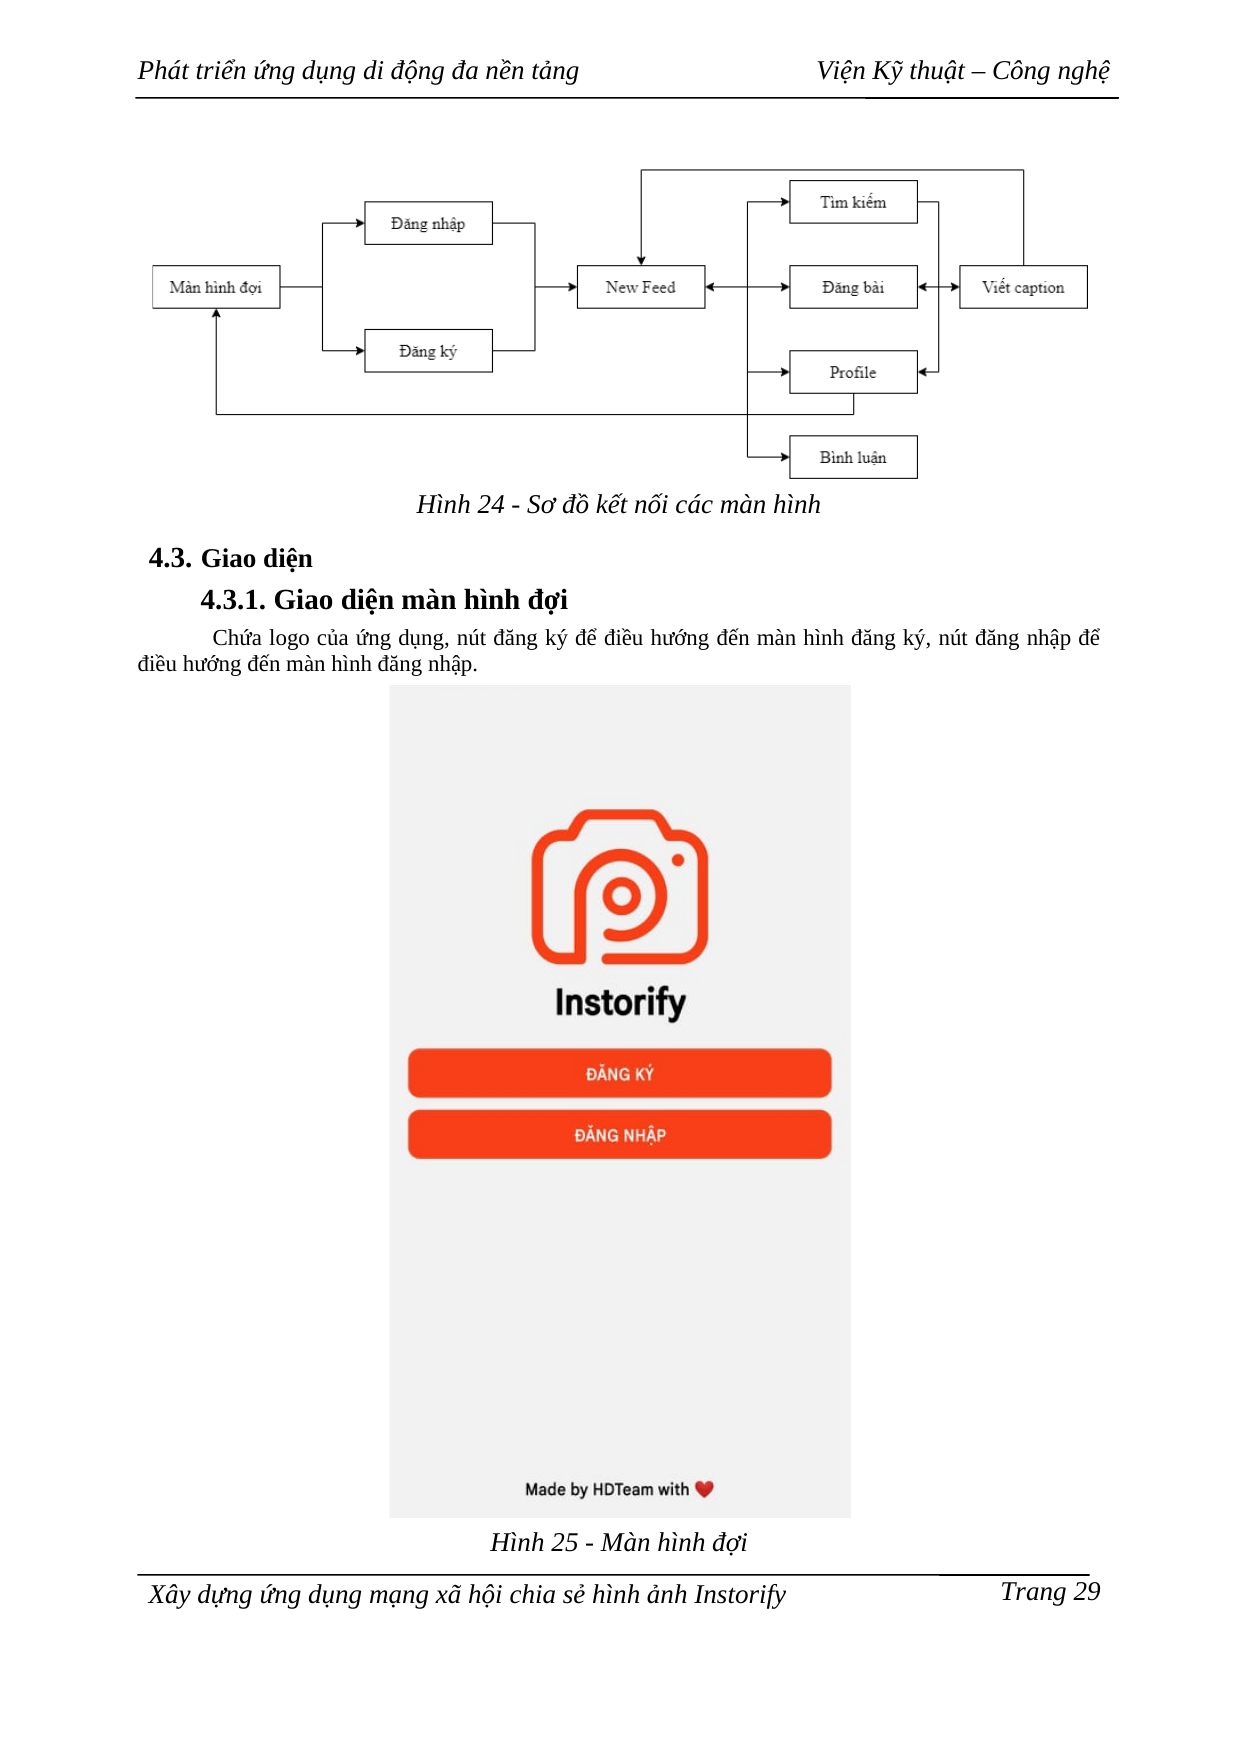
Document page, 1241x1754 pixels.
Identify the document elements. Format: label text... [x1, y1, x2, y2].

text Hình 25 - Màn hình đợi [137, 1526, 1103, 1557]
picture [389, 685, 851, 1518]
text Giao diện [148, 540, 1103, 574]
text Chứa logo của ứng dụng, nút đăng ký để điều hướng đến màn hình đăng ký, nút đăng nhập để điều hướng đến màn hình đăng nhập. [137, 624, 1103, 677]
list 4.3.1. Giao diện màn hình đợi [200, 582, 1103, 616]
picture [152, 162, 1088, 480]
text Hình 24 - Sơ đồ kết nối các màn hình [137, 488, 1103, 519]
